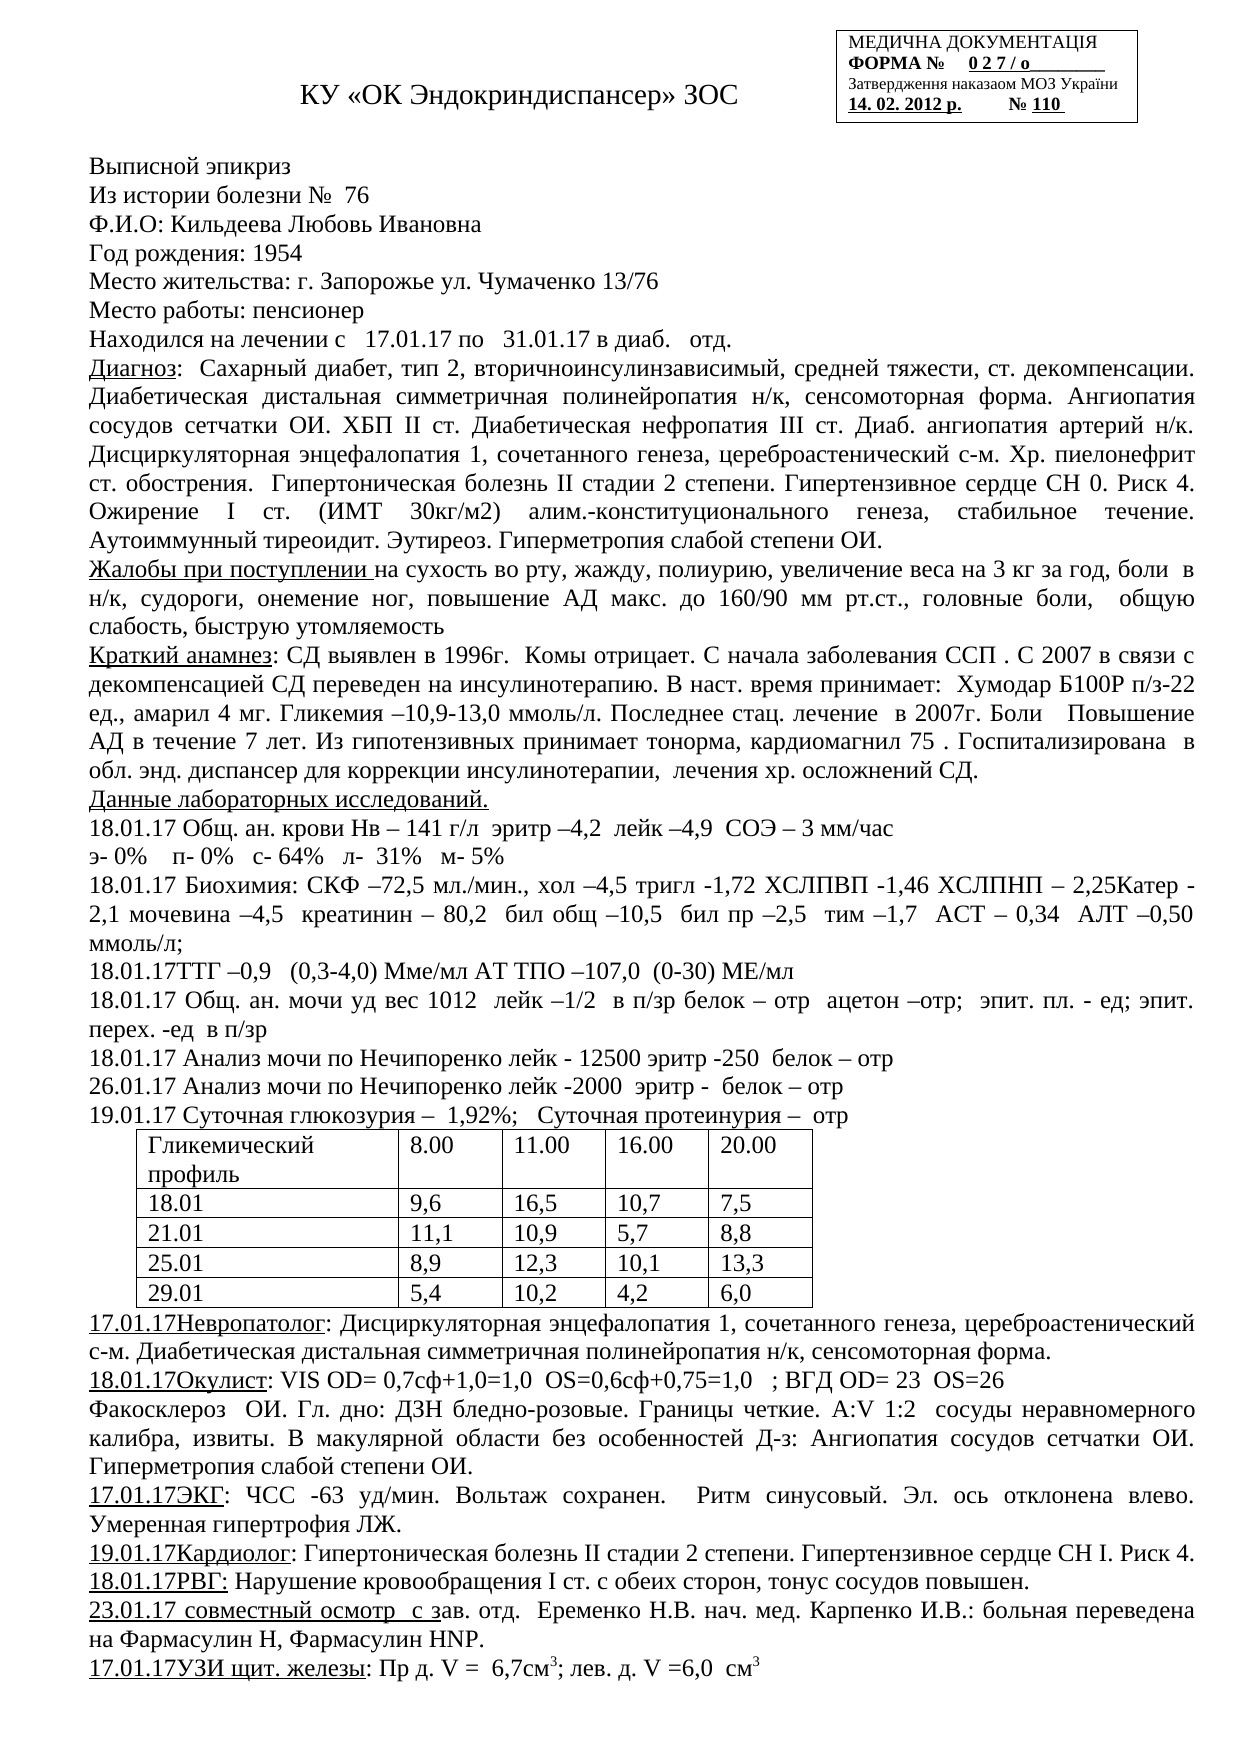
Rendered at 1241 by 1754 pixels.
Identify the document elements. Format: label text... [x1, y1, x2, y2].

subtitle 18.01.17 Общ. ан. мочи уд вес 1012 лейк –1/2 в п/зр белок – отр ацетон –отр; эпит. пл. - ед; эпит. перех. -ед в п/зр [89, 985, 1196, 1043]
subtitle Выписной эпикриз [89, 151, 1202, 180]
table_cell 10,1 [606, 1248, 708, 1277]
text 17.01.17ЭКГ: ЧСС -63 уд/мин. Вольтаж сохранен. Ритм синусовый. Эл. ось отклонена влево. Умеренная гипертрофия ЛЖ. [89, 1480, 1196, 1538]
table_header 11.00 [503, 1130, 605, 1187]
text э- 0% п- 0% с- 64% л- 31% м- 5% [89, 841, 1196, 870]
table_cell 18.01 [137, 1189, 398, 1217]
table_cell 7,5 [709, 1189, 812, 1217]
subtitle Из истории болезни № 76 [89, 180, 1196, 209]
text 17.01.17УЗИ щит. железы: Пр д. V = 6,7см3; лев. д. V =6,0 см3 [89, 1653, 1196, 1681]
text Находился на лечении с 17.01.17 по 31.01.17 в диаб. отд. [89, 324, 1196, 353]
text Краткий анамнез: СД выявлен в 1996г. Комы отрицает. С начала заболевания ССП . С 2007 в связи с декомпенсацией СД переведен на инсулинотерапию. В наст. время принимает: Хумодар Б100Р п/з-22 ед., амарил 4 мг. Гликемия –10,9-13,0 ммоль/л. Последнее стац. лечение в 2007г. Боли Повышение АД в течение 7 лет. Из гипотензивных принимает тонорма, кардиомагнил 75 . Госпитализирована в обл. энд. диспансер для коррекции инсулинотерапии, лечения хр. осложнений СД. [89, 640, 1196, 784]
table_cell 4,2 [606, 1278, 708, 1307]
table_cell 8,8 [709, 1218, 812, 1247]
table_cell 10,9 [503, 1218, 605, 1247]
text Факосклероз ОИ. Гл. дно: ДЗН бледно-розовые. Границы четкие. А:V 1:2 сосуды неравномерного калибра, извиты. В макулярной области без особенностей Д-з: Ангиопатия сосудов сетчатки ОИ. Гиперметропия слабой степени ОИ. [89, 1394, 1196, 1480]
table_cell 21.01 [137, 1218, 398, 1247]
text 18.01.17ТТГ –0,9 (0,3-4,0) Мме/мл АТ ТПО –107,0 (0-30) МЕ/мл [89, 956, 1196, 985]
text Данные лабораторных исследований. [89, 784, 1196, 813]
table_header Гликемический профиль [137, 1130, 398, 1187]
table_header 20.00 [709, 1130, 812, 1187]
table_cell 5,7 [606, 1218, 708, 1247]
table_cell 8,9 [399, 1248, 502, 1277]
text Диагноз: Сахарный диабет, тип 2, вторичноинсулинзависимый, средней тяжести, ст. декомпенсации. Диабетическая дистальная симметричная полинейропатия н/к, сенсомоторная форма. Ангиопатия сосудов сетчатки ОИ. ХБП II ст. Диабетическая нефропатия III ст. Диаб. ангиопатия артерий н/к. Дисциркуляторная энцефалопатия 1, сочетанного генеза, цереброастенический с-м. Хр. пиелонефрит ст. обострения. Гипертоническая болезнь II стадии 2 степени. Гипертензивное сердце СН 0. Риск 4. Ожирение I ст. (ИМТ 30кг/м2) алим.-конституционального генеза, стабильное течение. Аутоиммунный тиреоидит. Эутиреоз. Гиперметропия слабой степени ОИ. [89, 353, 1196, 554]
text 23.01.17 совместный осмотр с зав. отд. Еременко Н.В. нач. мед. Карпенко И.В.: больная переведена на Фармасулин Н, Фармасулин НNP. [89, 1595, 1196, 1653]
text Жалобы при поступлении на сухость во рту, жажду, полиурию, увеличение веса на 3 кг за год, боли в н/к, судороги, онемение ног, повышение АД макс. до 160/90 мм рт.ст., головные боли, общую слабость, быструю утомляемость [89, 554, 1196, 640]
table_cell 13,3 [709, 1248, 812, 1277]
subtitle Ф.И.О: Кильдеева Любовь Ивановна [89, 209, 1196, 238]
text 19.01.17Кардиолог: Гипертоническая болезнь II стадии 2 степени. Гипертензивное сердце СН I. Риск 4. [89, 1538, 1196, 1566]
table_cell 10,2 [503, 1278, 605, 1307]
text 26.01.17 Анализ мочи по Нечипоренко лейк -2000 эритр - белок – отр [89, 1071, 1196, 1100]
table_cell 16,5 [503, 1189, 605, 1217]
text 18.01.17Окулист: VIS OD= 0,7сф+1,0=1,0 OS=0,6сф+0,75=1,0 ; ВГД OD= 23 OS=26 [89, 1365, 1196, 1394]
table_header 8.00 [399, 1130, 502, 1187]
table_cell 12,3 [503, 1248, 605, 1277]
table_cell 11,1 [399, 1218, 502, 1247]
text Место работы: пенсионер [89, 295, 1196, 324]
table_cell 29.01 [137, 1278, 398, 1307]
table_cell 5,4 [399, 1278, 502, 1307]
table_cell 25.01 [137, 1248, 398, 1277]
text 18.01.17 Анализ мочи по Нечипоренко лейк - 12500 эритр -250 белок – отр [89, 1043, 1196, 1071]
text 19.01.17 Суточная глюкозурия – 1,92%; Суточная протеинурия – отр [89, 1100, 1196, 1129]
table_header 16.00 [606, 1130, 708, 1187]
text 18.01.17 Общ. ан. крови Нв – 141 г/л эритр –4,2 лейк –4,9 СОЭ – 3 мм/час [89, 813, 1196, 841]
table_cell 6,0 [709, 1278, 812, 1307]
text 18.01.17РВГ: Нарушение кровообращения I ст. с обеих сторон, тонус сосудов повышен. [89, 1566, 1196, 1595]
text Год рождения: 1954 [89, 238, 1196, 266]
table_cell 9,6 [399, 1189, 502, 1217]
table_cell 10,7 [606, 1189, 708, 1217]
text Место жительства: г. Запорожье ул. Чумаченко 13/76 [89, 266, 1196, 295]
text 18.01.17 Биохимия: СКФ –72,5 мл./мин., хол –4,5 тригл -1,72 ХСЛПВП -1,46 ХСЛПНП – 2,25Катер -2,1 мочевина –4,5 креатинин – 80,2 бил общ –10,5 бил пр –2,5 тим –1,7 АСТ – 0,34 АЛТ –0,50 ммоль/л; [89, 870, 1196, 956]
text 17.01.17Невропатолог: Дисциркуляторная энцефалопатия 1, сочетанного генеза, цереброастенический с-м. Диабетическая дистальная симметричная полинейропатия н/к, сенсомоторная форма. [89, 1308, 1196, 1365]
